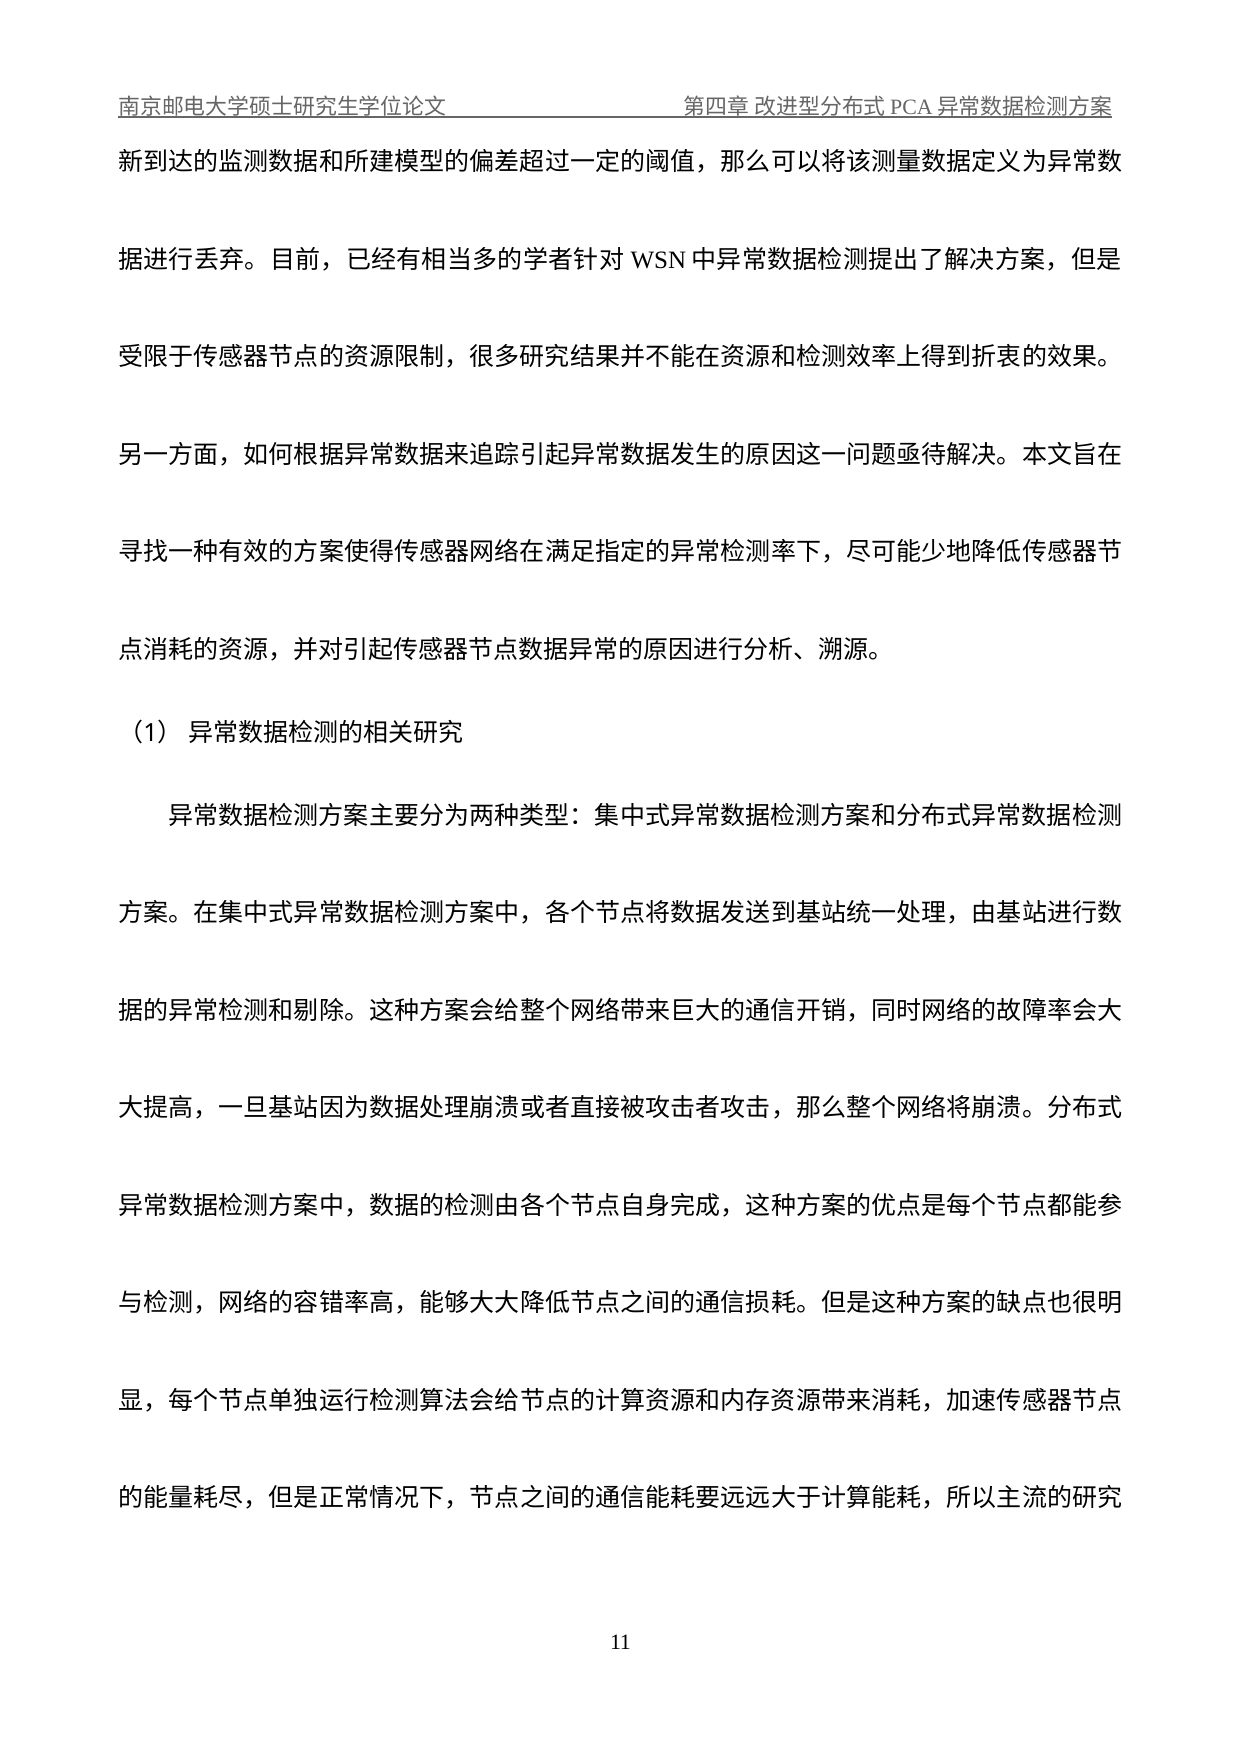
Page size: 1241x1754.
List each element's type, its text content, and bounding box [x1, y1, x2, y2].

text （1） 异常数据检测的相关研究 [118, 698, 1122, 763]
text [118, 127, 1122, 680]
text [118, 781, 1122, 1528]
